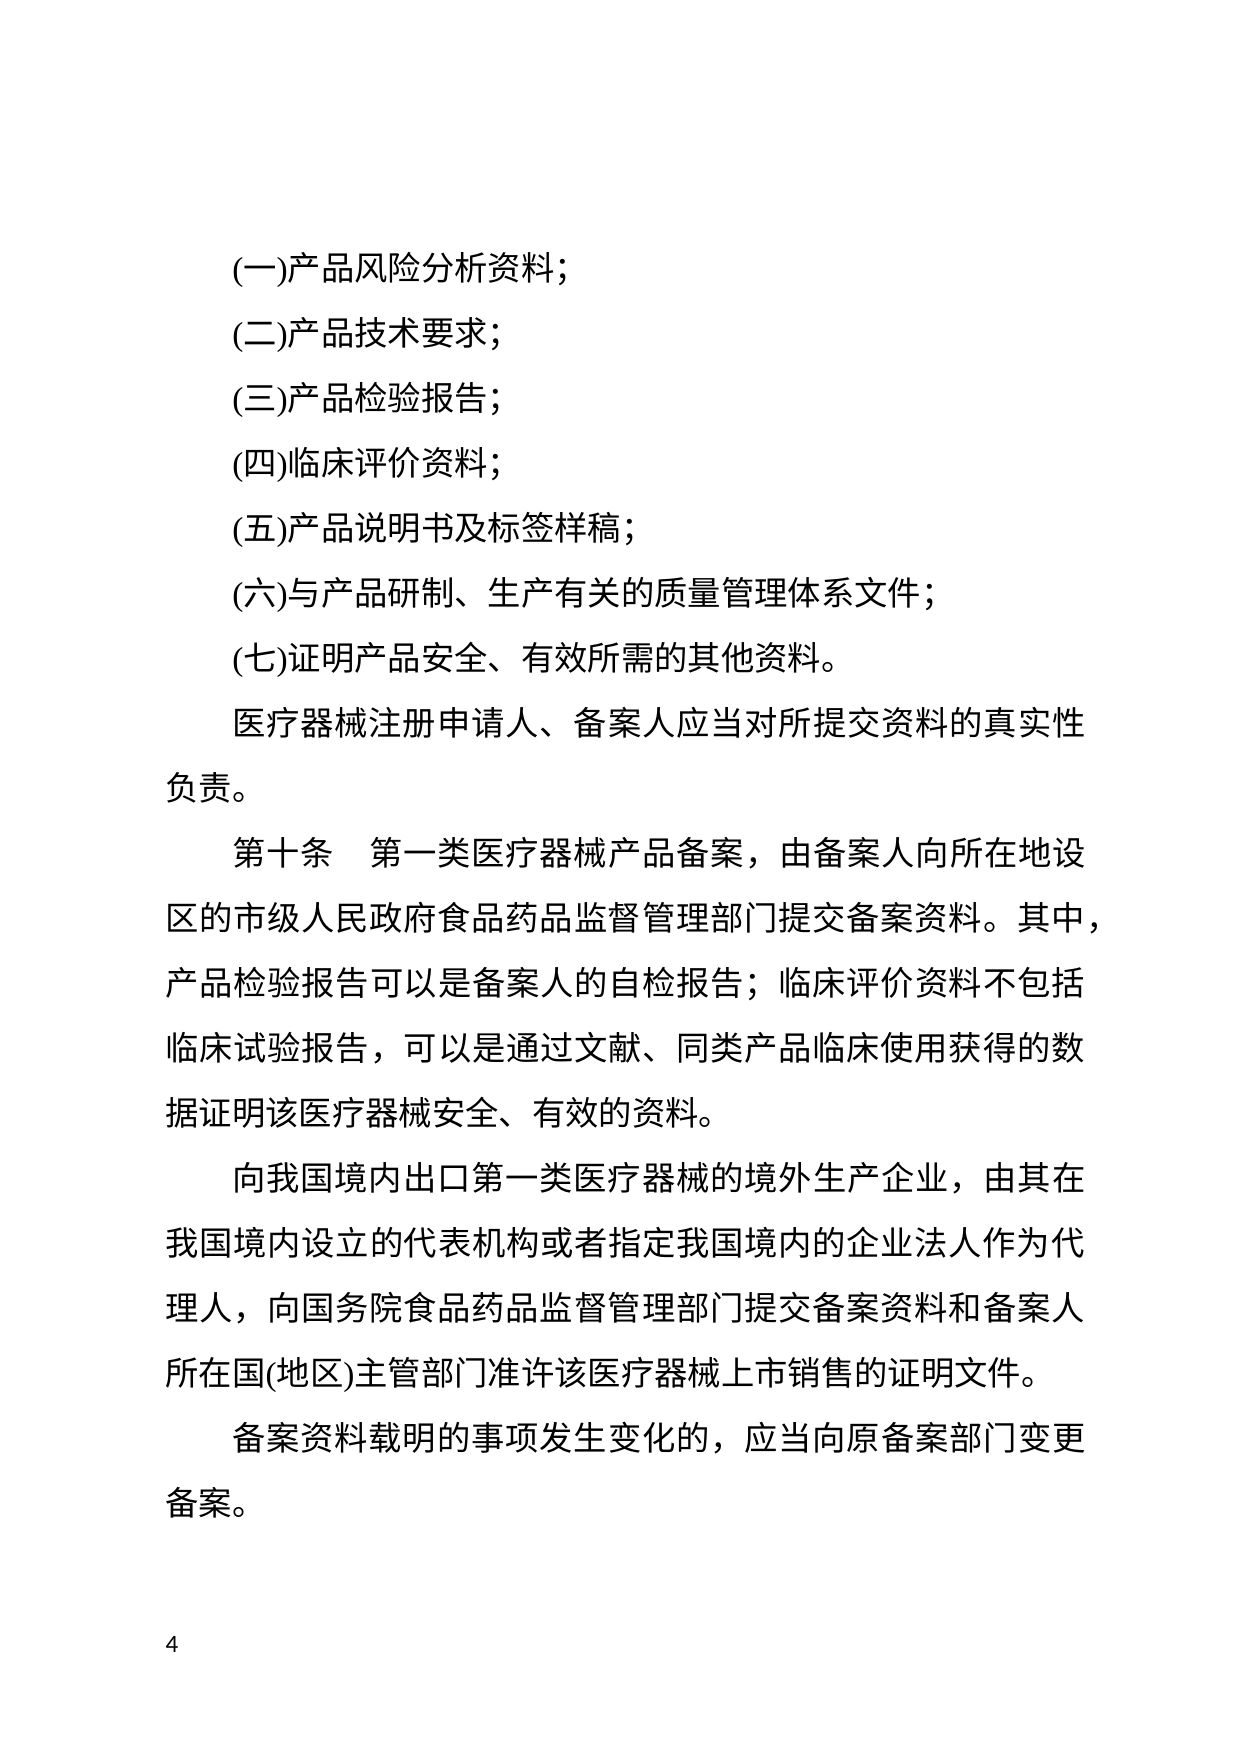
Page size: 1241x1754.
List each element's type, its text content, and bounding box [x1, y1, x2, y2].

text (五)产品说明书及标签样稿； [165, 493, 1087, 558]
text (三)产品检验报告； [165, 363, 1087, 428]
text (七)证明产品安全、有效所需的其他资料。 [165, 623, 1087, 688]
text (一)产品风险分析资料； [165, 233, 1087, 298]
text 向我国境内出口第一类医疗器械的境外生产企业，由其在我国境内设立的代表机构或者指定我国境内的企业法人作为代理人，向国务院食品药品监督管理部门提交备案资料和备案人所在国(地区)主管部门准许该医疗器械上市销售的证明文件。 [165, 1143, 1087, 1403]
text 第十条 第一类医疗器械产品备案，由备案人向所在地设区的市级人民政府食品药品监督管理部门提交备案资料。其中，产品检验报告可以是备案人的自检报告；临床评价资料不包括临床试验报告，可以是通过文献、同类产品临床使用获得的数据证明该医疗器械安全、有效的资料。 [165, 818, 1087, 1143]
text (六)与产品研制、生产有关的质量管理体系文件； [165, 558, 1087, 623]
text 备案资料载明的事项发生变化的，应当向原备案部门变更备案。 [165, 1403, 1087, 1533]
text 医疗器械注册申请人、备案人应当对所提交资料的真实性负责。 [165, 688, 1087, 818]
text (二)产品技术要求； [165, 298, 1087, 363]
text (四)临床评价资料； [165, 428, 1087, 493]
